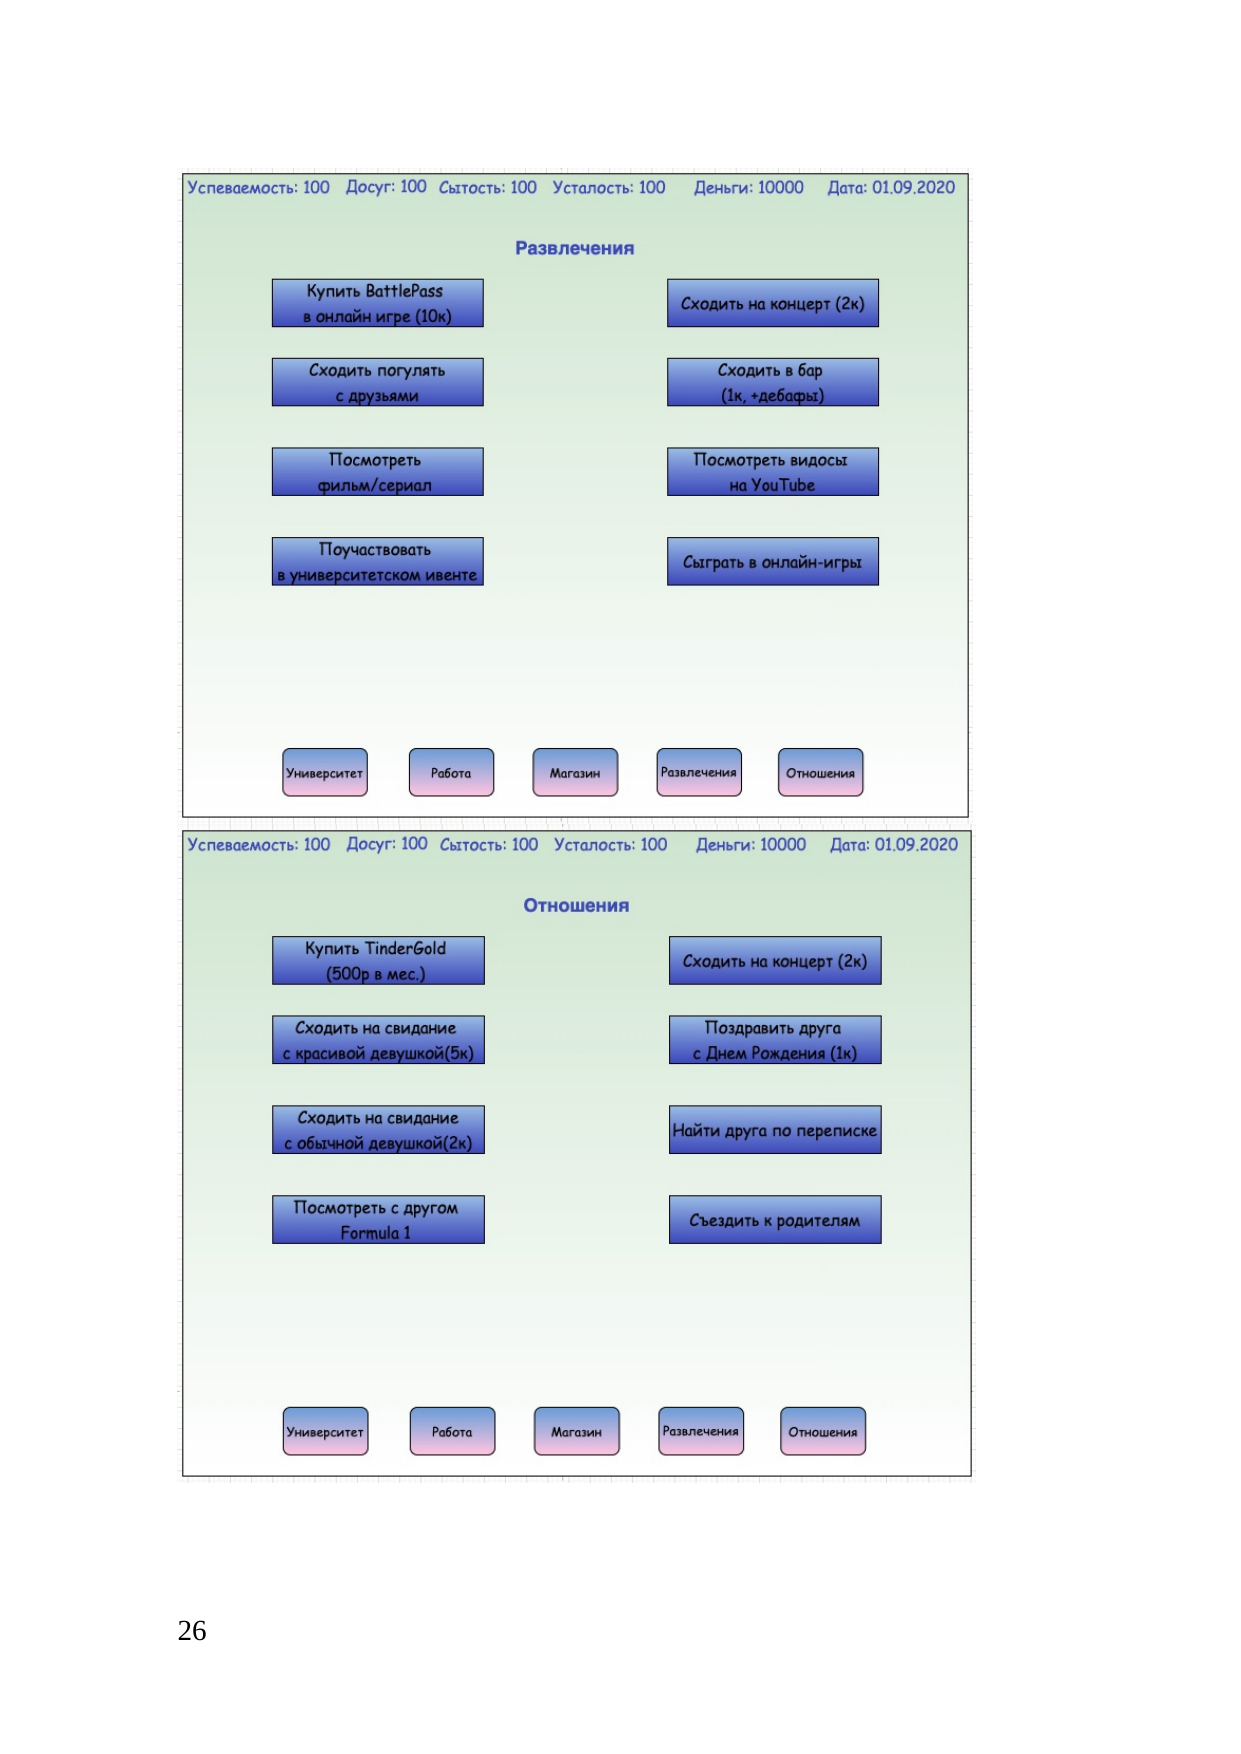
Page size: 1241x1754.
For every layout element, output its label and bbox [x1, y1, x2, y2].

picture [177, 168, 977, 1483]
